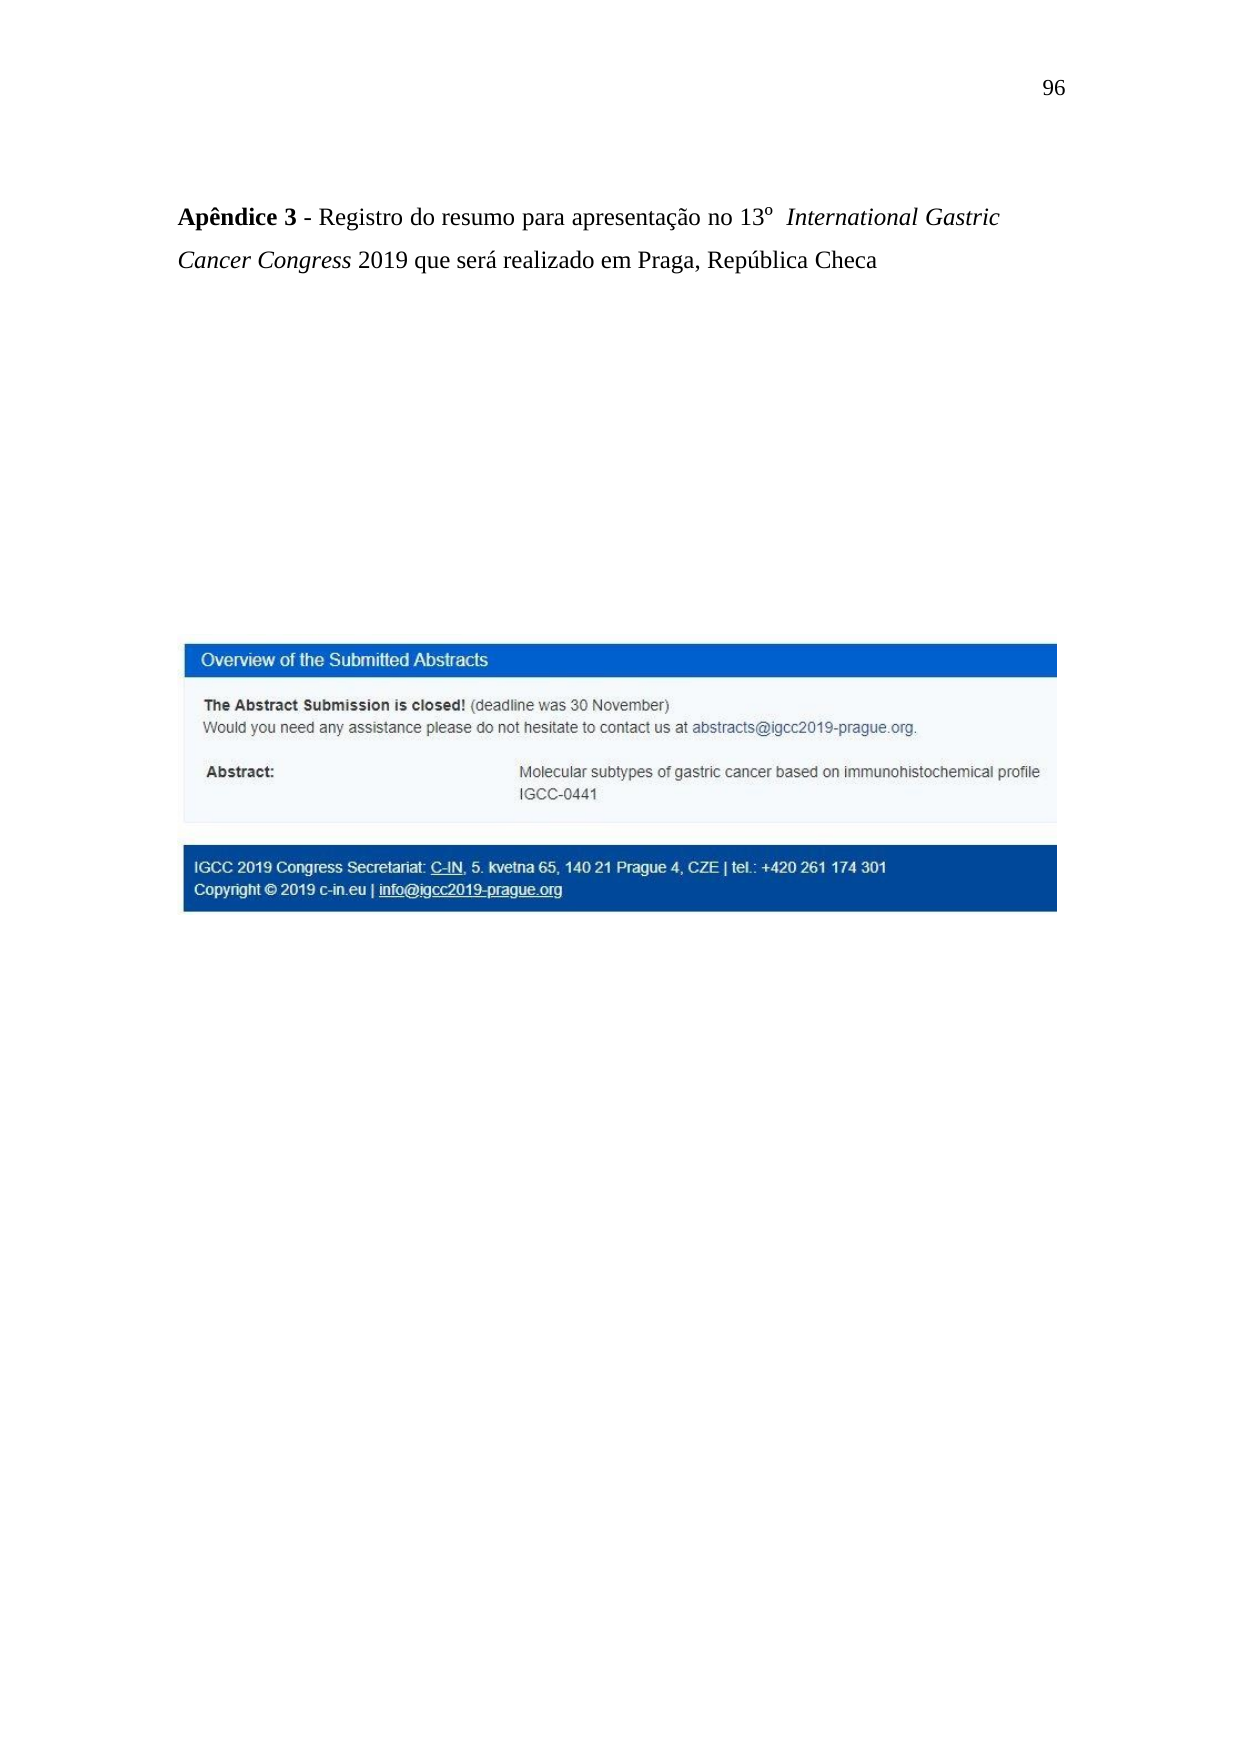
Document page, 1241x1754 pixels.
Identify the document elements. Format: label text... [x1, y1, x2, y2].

text Apêndice 3 - Registro do resumo para apresentação no 13º International Gastric Cancer Congress 2019 que será realizado em Praga, República Checa [177, 200, 1063, 274]
picture [177, 634, 1057, 915]
